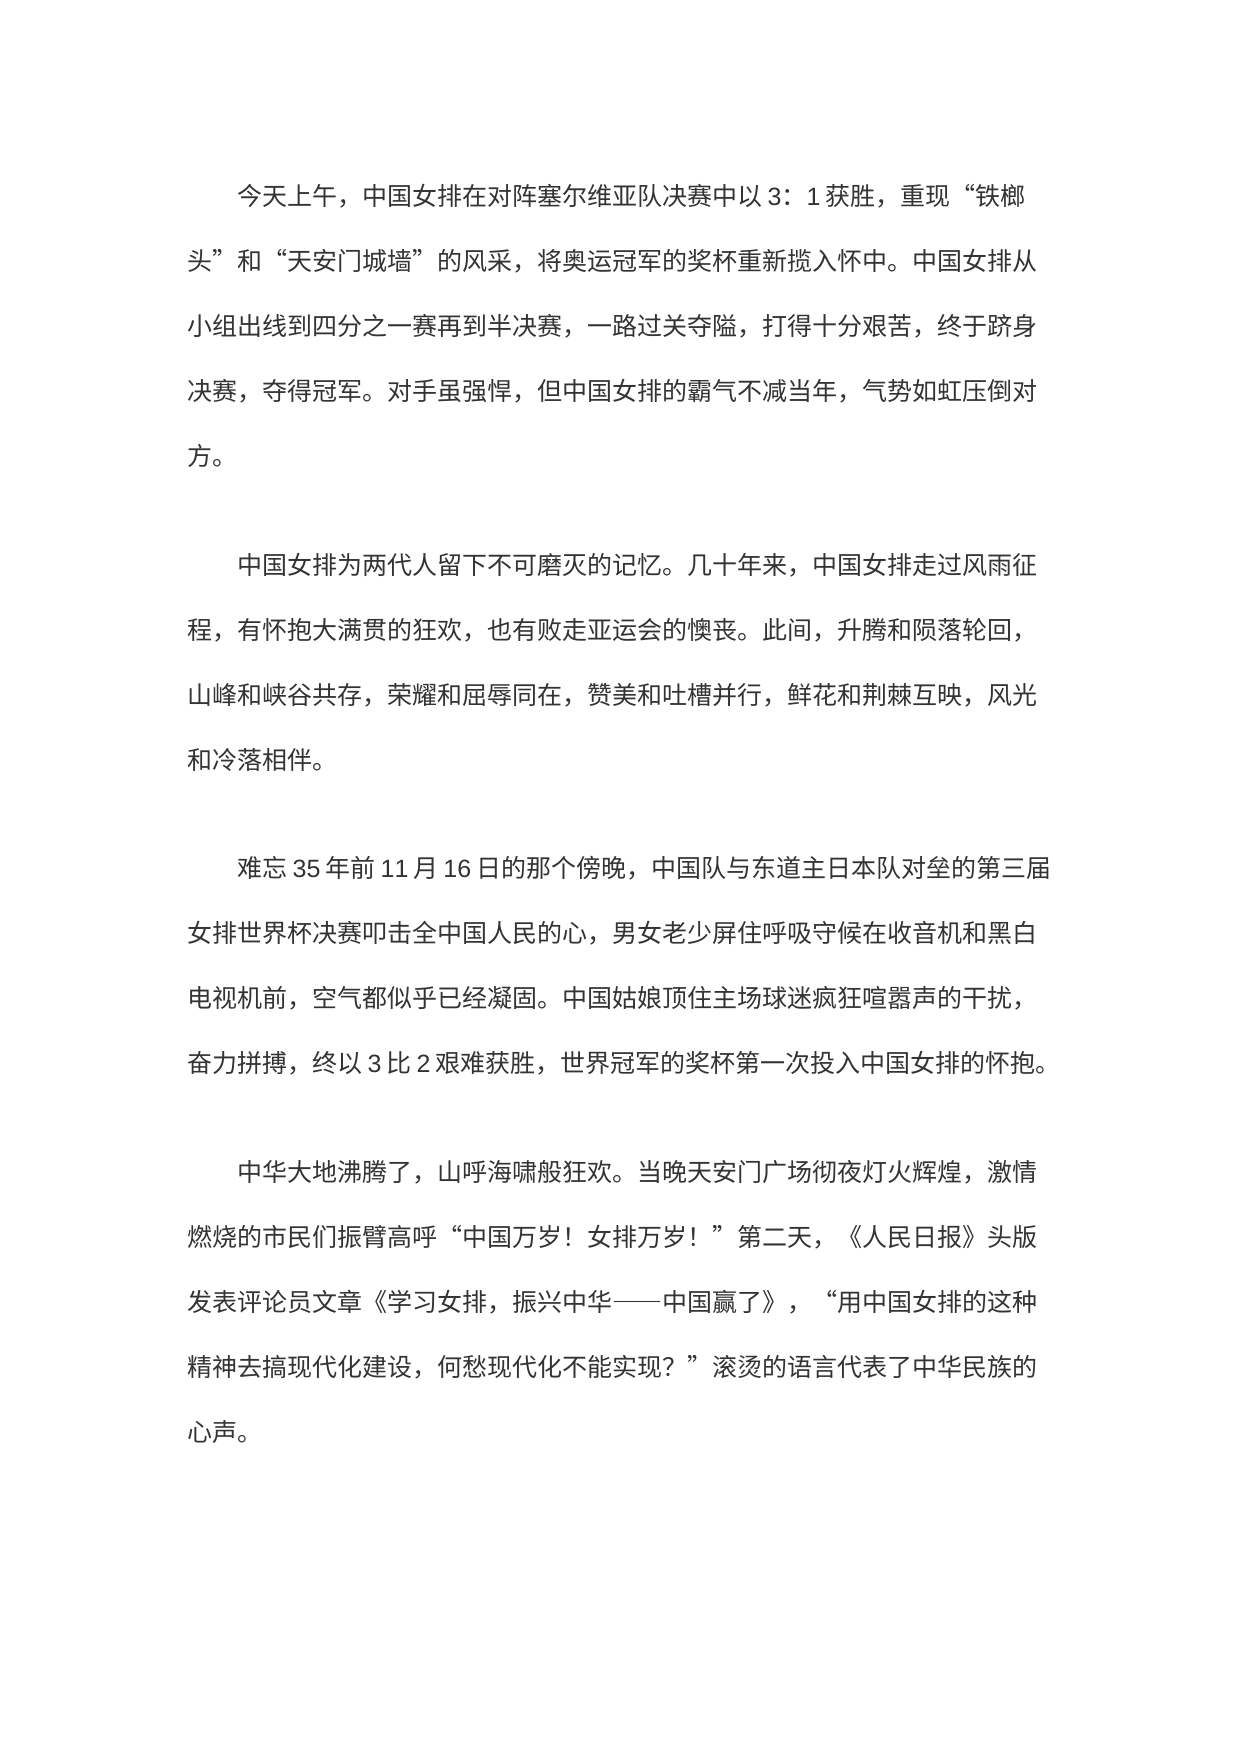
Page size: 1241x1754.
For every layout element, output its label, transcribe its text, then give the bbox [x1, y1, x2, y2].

text 今天上午，中国女排在对阵塞尔维亚队决赛中以3：1获胜，重现“铁榔头”和“天安门城墙”的风采，将奥运冠军的奖杯重新揽入怀中。中国女排从小组出线到四分之一赛再到半决赛，一路过关夺隘，打得十分艰苦，终于跻身决赛，夺得冠军。对手虽强悍，但中国女排的霸气不减当年，气势如虹压倒对方。 [187, 162, 1053, 487]
text 难忘35年前11月16日的那个傍晚，中国队与东道主日本队对垒的第三届女排世界杯决赛叩击全中国人民的心，男女老少屏住呼吸守候在收音机和黑白电视机前，空气都似乎已经凝固。中国姑娘顶住主场球迷疯狂喧嚣声的干扰，奋力拼搏，终以3比2艰难获胜，世界冠军的奖杯第一次投入中国女排的怀抱。 [187, 834, 1053, 1094]
text 中国女排为两代人留下不可磨灭的记忆。几十年来，中国女排走过风雨征程，有怀抱大满贯的狂欢，也有败走亚运会的懊丧。此间，升腾和陨落轮回，山峰和峡谷共存，荣耀和屈辱同在，赞美和吐槽并行，鲜花和荆棘互映，风光和冷落相伴。 [187, 531, 1053, 791]
text 中华大地沸腾了，山呼海啸般狂欢。当晚天安门广场彻夜灯火辉煌，激情燃烧的市民们振臂高呼“中国万岁！女排万岁！”第二天，《人民日报》头版发表评论员文章《学习女排，振兴中华——中国赢了》，“用中国女排的这种精神去搞现代化建设，何愁现代化不能实现？”滚烫的语言代表了中华民族的心声。 [187, 1138, 1053, 1463]
